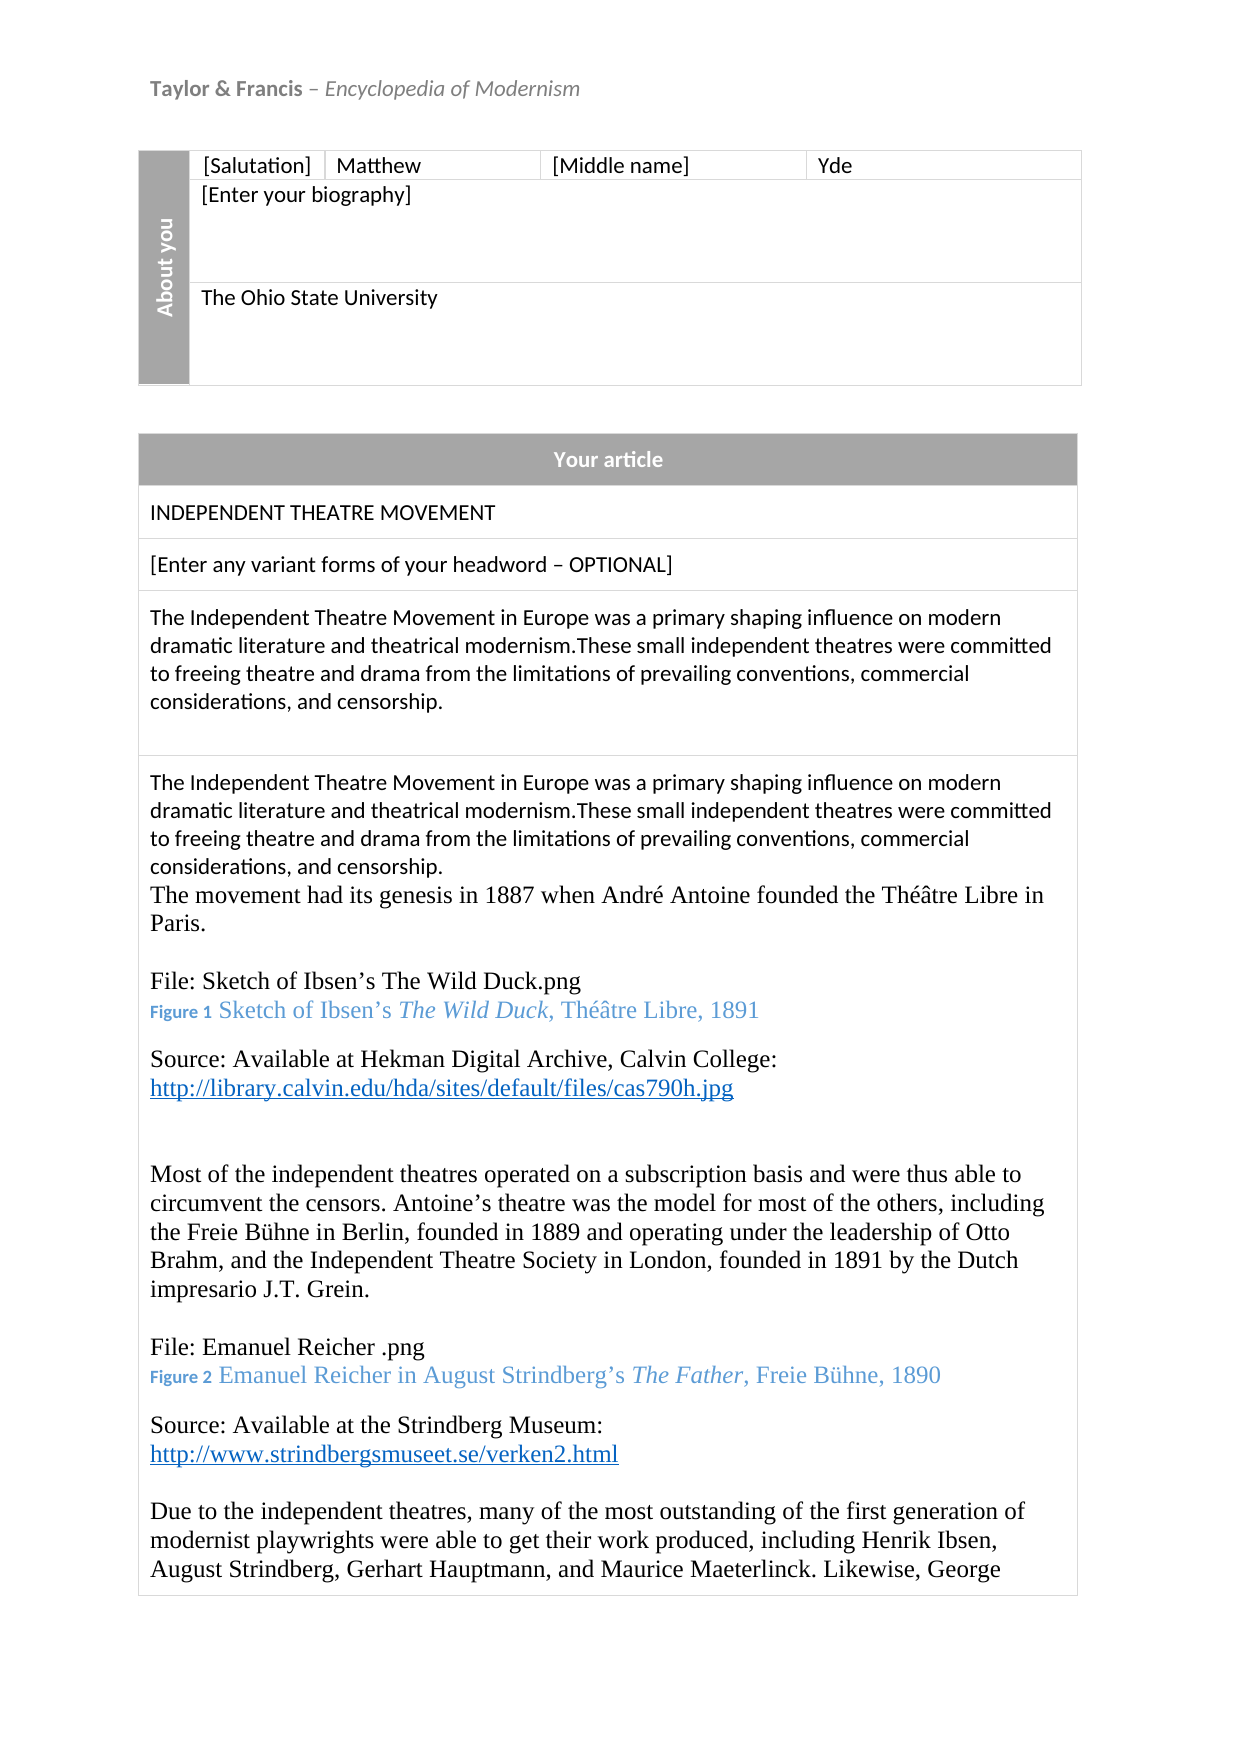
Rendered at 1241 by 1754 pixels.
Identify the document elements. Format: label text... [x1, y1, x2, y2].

table_header About you [139, 151, 189, 384]
table_header Your article [139, 434, 1077, 485]
